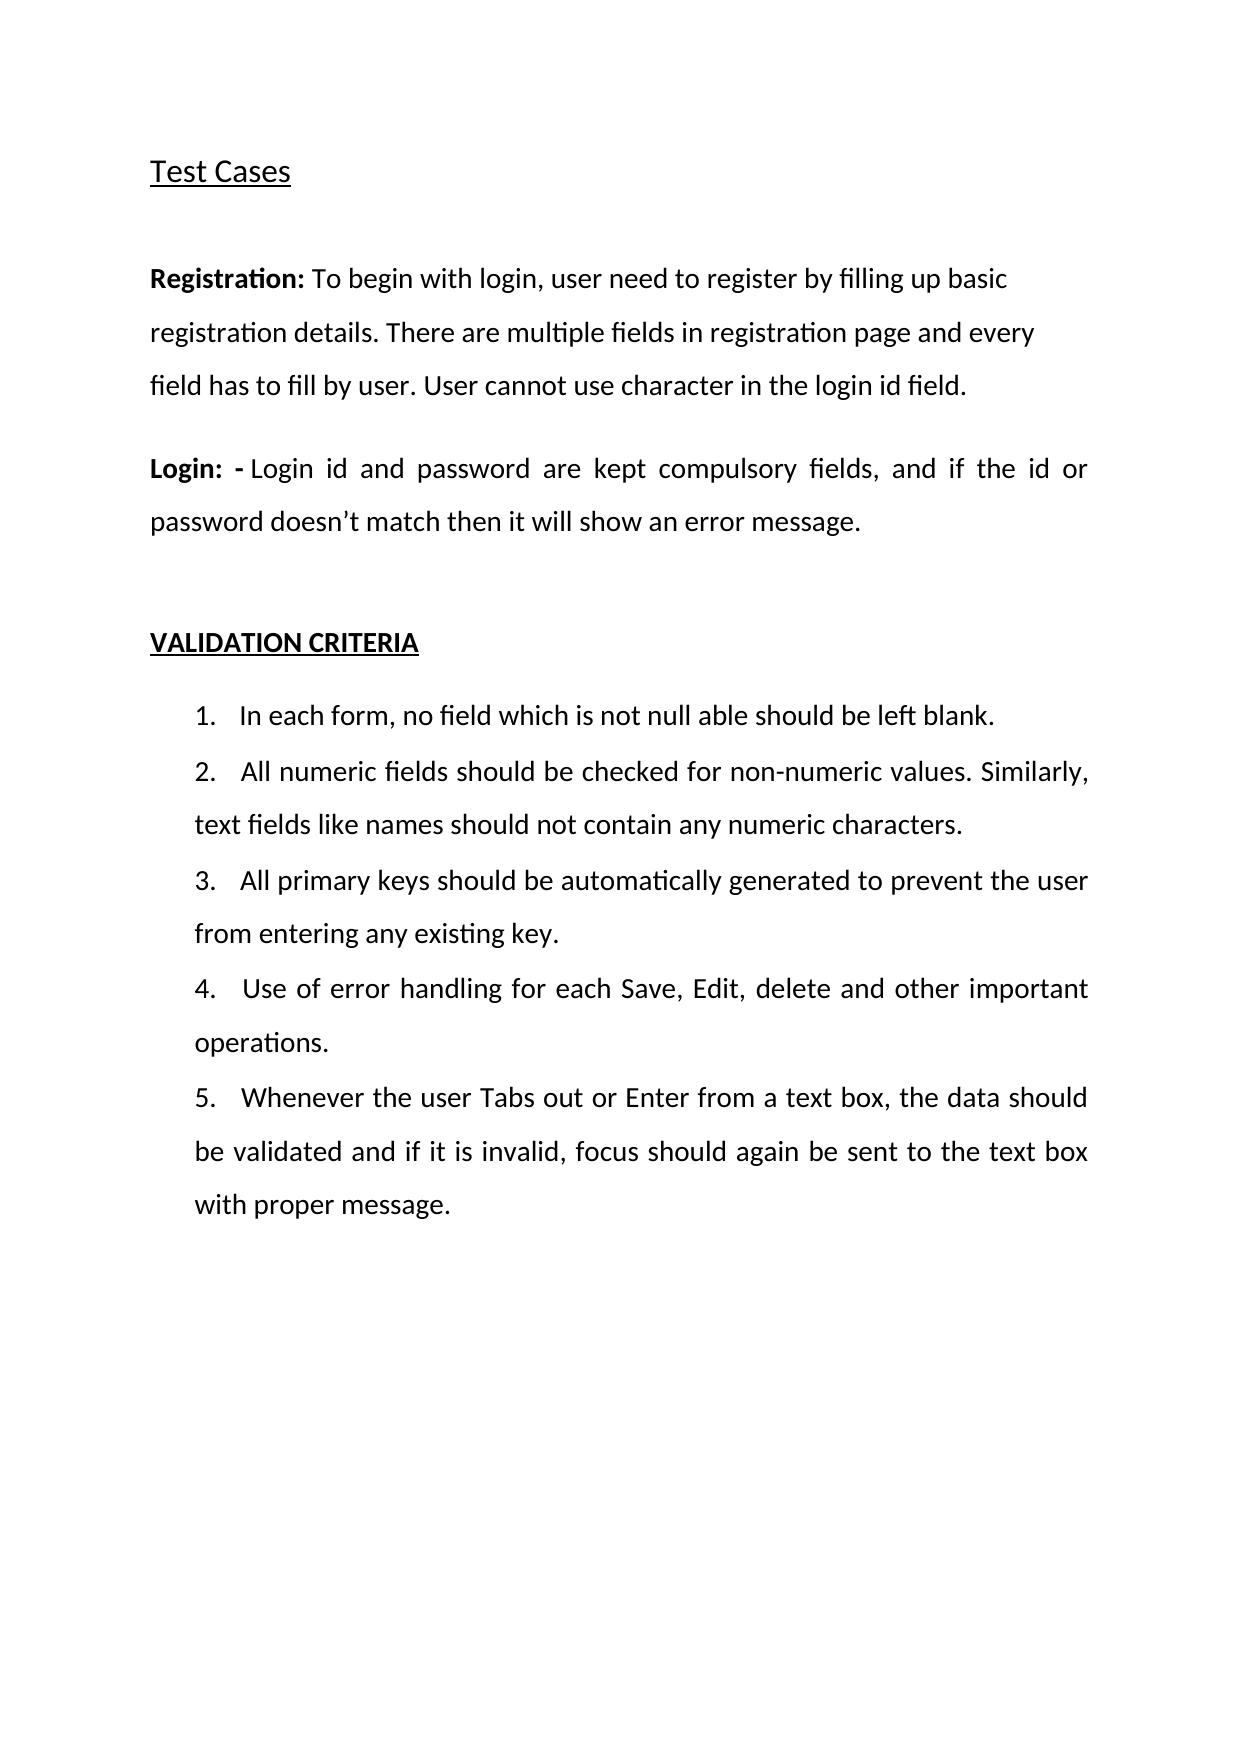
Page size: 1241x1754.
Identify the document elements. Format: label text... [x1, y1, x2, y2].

text Registration: To begin with login, user need to register by filling up basic registration details. There are multiple fields in registration page and every field has to fill by user. User cannot use character in the login id field. [150, 261, 1090, 403]
text 4. Use of error handling for each Save, Edit, delete and other important operations. [194, 971, 1090, 1060]
text Login: - Login id and password are kept compulsory fields, and if the id or password doesn’t match then it will show an error message. [150, 450, 1090, 539]
text VALIDATION CRITERIA [150, 624, 1090, 659]
text Test Cases [150, 150, 1090, 191]
text 3. All primary keys should be automatically generated to prevent the user from entering any existing key. [194, 862, 1090, 951]
text 1. In each form, no field which is not null able should be left blank. [194, 697, 1090, 733]
text 2. All numeric fields should be checked for non-numeric values. Similarly, text fields like names should not contain any numeric characters. [194, 753, 1090, 842]
text 5. Whenever the user Tabs out or Enter from a text box, the data should be validated and if it is invalid, focus should again be sent to the text box with proper message. [194, 1079, 1090, 1222]
